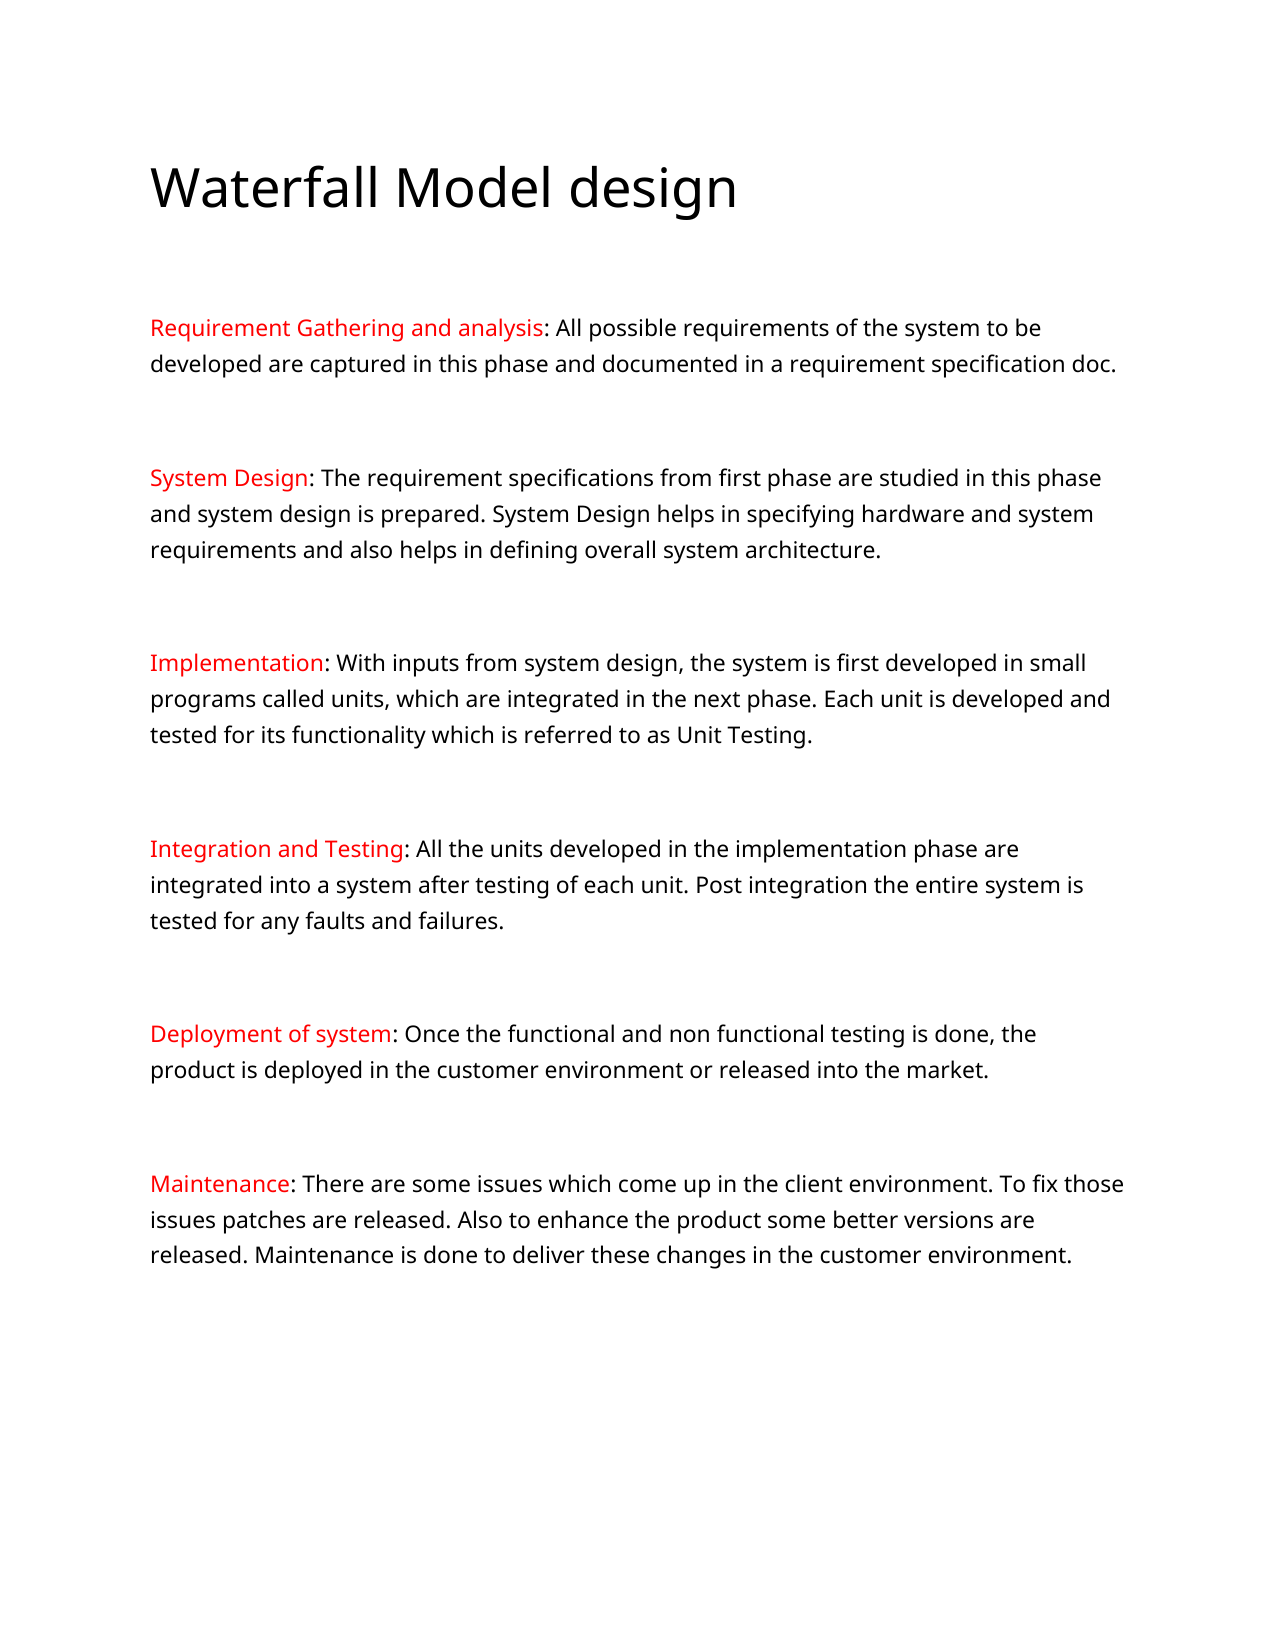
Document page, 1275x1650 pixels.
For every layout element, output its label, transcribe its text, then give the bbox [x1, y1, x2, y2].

text Waterfall Model design [150, 150, 1125, 224]
text Deployment of system: Once the functional and non functional testing is done, the product is deployed in the customer environment or released into the market. [150, 1018, 1125, 1085]
text Implementation: With inputs from system design, the system is first developed in small programs called units, which are integrated in the next phase. Each unit is developed and tested for its functionality which is referred to as Unit Testing. [150, 647, 1125, 750]
text Maintenance: There are some issues which come up in the client environment. To fix those issues patches are released. Also to enhance the product some better versions are released. Maintenance is done to deliver these changes in the customer environment. [150, 1168, 1125, 1271]
text System Design: The requirement specifications from first phase are studied in this phase and system design is prepared. System Design helps in specifying hardware and system requirements and also helps in defining overall system architecture. [150, 462, 1125, 565]
text Requirement Gathering and analysis: All possible requirements of the system to be developed are captured in this phase and documented in a requirement specification doc. [150, 312, 1125, 379]
text Integration and Testing: All the units developed in the implementation phase are integrated into a system after testing of each unit. Post integration the entire system is tested for any faults and failures. [150, 833, 1125, 936]
